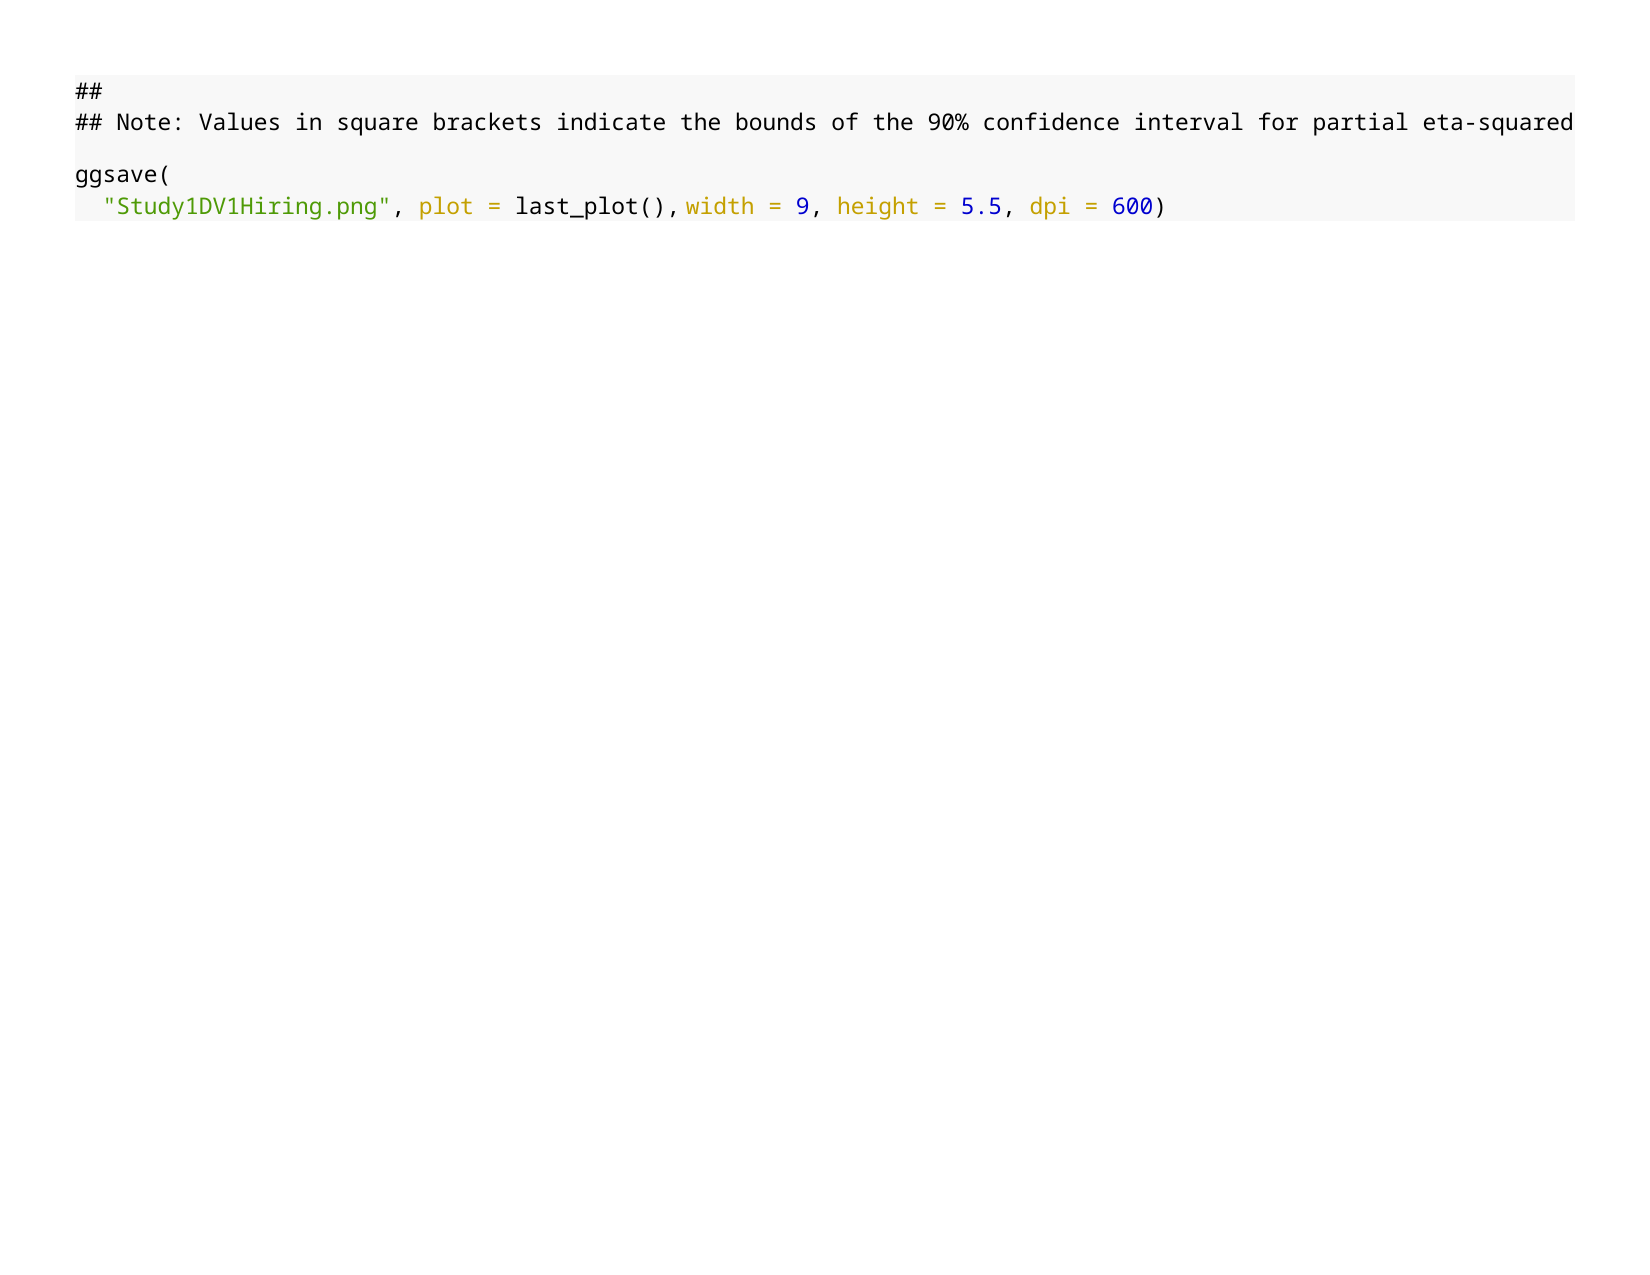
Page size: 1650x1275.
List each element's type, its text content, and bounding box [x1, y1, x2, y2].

text ggsave( "Study1DV1Hiring.png", plot = last_plot(), width = 9, height = 5.5, dpi = 600) [75, 158, 1575, 221]
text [75, 75, 1575, 137]
